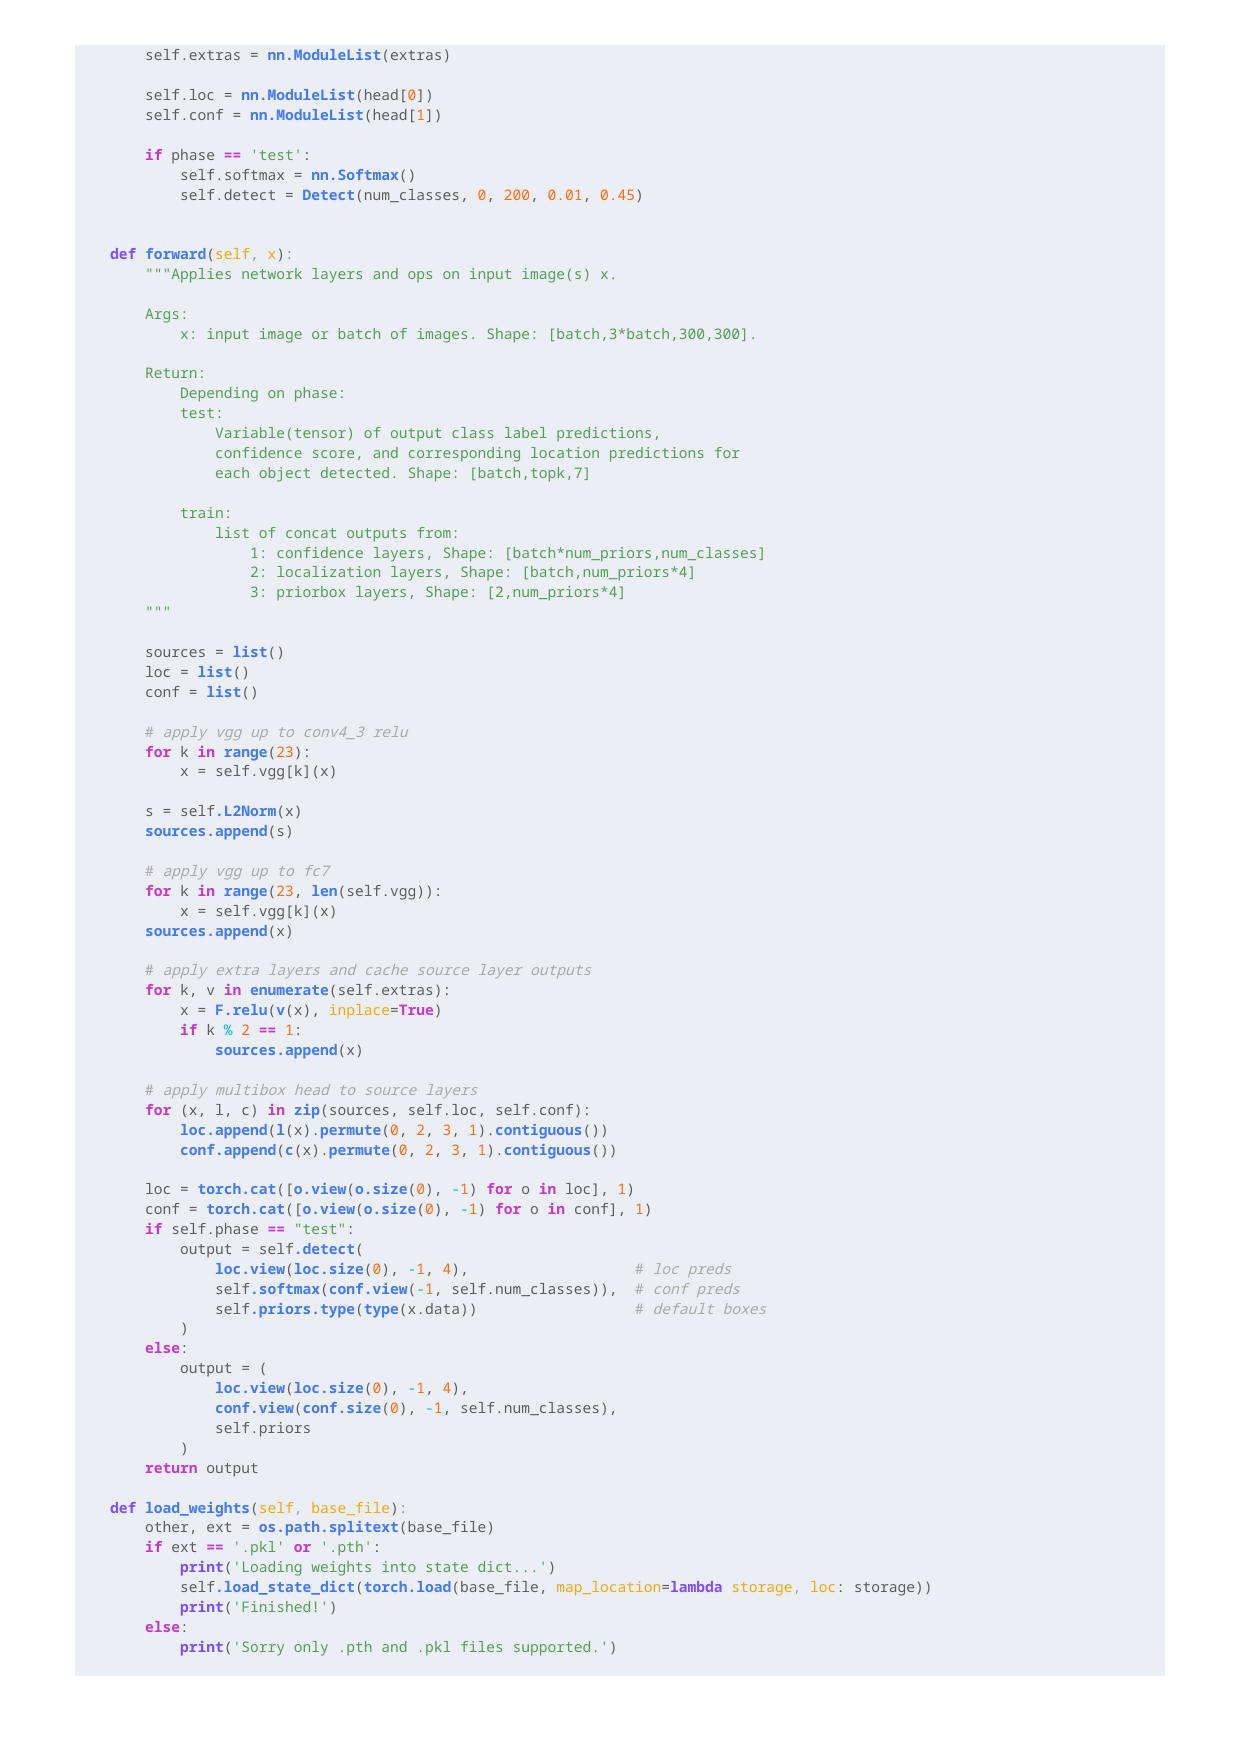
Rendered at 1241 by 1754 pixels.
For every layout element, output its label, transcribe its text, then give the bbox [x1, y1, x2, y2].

text loc.view(loc.size(0), -1, 4), # loc preds [75, 1259, 1165, 1278]
text self.softmax = nn.Softmax() [75, 164, 1165, 184]
text confidence score, and corresponding location predictions for [75, 443, 1165, 463]
text ) [75, 1438, 1165, 1458]
text x = self.vgg[k](x) [75, 901, 1165, 920]
text output = ( [75, 1358, 1165, 1378]
text for (x, l, c) in zip(sources, self.loc, self.conf): [75, 1099, 1165, 1119]
text if self.phase == "test": [75, 1219, 1165, 1239]
text else: [75, 1338, 1165, 1358]
text def load_weights(self, base_file): [75, 1497, 1165, 1517]
text conf.view(conf.size(0), -1, self.num_classes), [75, 1398, 1165, 1418]
text self.load_state_dict(torch.load(base_file, map_location=lambda storage, loc: storage)) [75, 1577, 1165, 1597]
text print('Sorry only .pth and .pkl files supported.') [75, 1637, 1165, 1657]
text loc = list() [75, 662, 1165, 682]
text print('Finished!') [75, 1597, 1165, 1617]
text s = self.L2Norm(x) [75, 801, 1165, 821]
text Return: [75, 363, 1165, 383]
text # apply extra layers and cache source layer outputs [75, 960, 1165, 980]
text x = self.vgg[k](x) [75, 761, 1165, 781]
text """Applies network layers and ops on input image(s) x. [75, 264, 1165, 284]
text self.extras = nn.ModuleList(extras) [75, 45, 1165, 65]
text return output [75, 1458, 1165, 1477]
text if k % 2 == 1: [75, 1020, 1165, 1040]
text x = F.relu(v(x), inplace=True) [75, 1000, 1165, 1020]
text 1: confidence layers, Shape: [batch*num_priors,num_classes] [75, 542, 1165, 562]
text if phase == 'test': [75, 144, 1165, 164]
text Variable(tensor) of output class label predictions, [75, 423, 1165, 443]
text conf.append(c(x).permute(0, 2, 3, 1).contiguous()) [75, 1139, 1165, 1159]
text for k, v in enumerate(self.extras): [75, 980, 1165, 1000]
text self.priors [75, 1418, 1165, 1438]
text sources.append(x) [75, 920, 1165, 940]
text self.conf = nn.ModuleList(head[1]) [75, 105, 1165, 124]
text x: input image or batch of images. Shape: [batch,3*batch,300,300]. [75, 323, 1165, 343]
text def forward(self, x): [75, 244, 1165, 264]
text test: [75, 403, 1165, 423]
text print('Loading weights into state dict...') [75, 1557, 1165, 1577]
text self.priors.type(type(x.data)) # default boxes [75, 1298, 1165, 1318]
text self.softmax(conf.view(-1, self.num_classes)), # conf preds [75, 1278, 1165, 1298]
text if ext == '.pkl' or '.pth': [75, 1537, 1165, 1557]
text 2: localization layers, Shape: [batch,num_priors*4] [75, 562, 1165, 582]
text self.loc = nn.ModuleList(head[0]) [75, 85, 1165, 105]
text # apply vgg up to fc7 [75, 861, 1165, 881]
text conf = list() [75, 682, 1165, 702]
text sources = list() [75, 642, 1165, 662]
text other, ext = os.path.splitext(base_file) [75, 1517, 1165, 1537]
text list of concat outputs from: [75, 522, 1165, 542]
text ) [75, 1318, 1165, 1338]
text each object detected. Shape: [batch,topk,7] [75, 463, 1165, 483]
text loc.view(loc.size(0), -1, 4), [75, 1378, 1165, 1398]
text 3: priorbox layers, Shape: [2,num_priors*4] [75, 582, 1165, 602]
text conf = torch.cat([o.view(o.size(0), -1) for o in conf], 1) [75, 1199, 1165, 1219]
text # apply vgg up to conv4_3 relu [75, 721, 1165, 741]
text train: [75, 503, 1165, 522]
text for k in range(23, len(self.vgg)): [75, 881, 1165, 901]
text Depending on phase: [75, 383, 1165, 403]
text Args: [75, 304, 1165, 323]
text loc = torch.cat([o.view(o.size(0), -1) for o in loc], 1) [75, 1179, 1165, 1199]
text loc.append(l(x).permute(0, 2, 3, 1).contiguous()) [75, 1119, 1165, 1139]
text sources.append(s) [75, 821, 1165, 841]
text output = self.detect( [75, 1239, 1165, 1259]
text else: [75, 1617, 1165, 1637]
text for k in range(23): [75, 741, 1165, 761]
text sources.append(x) [75, 1040, 1165, 1060]
text """ [75, 602, 1165, 622]
text self.detect = Detect(num_classes, 0, 200, 0.01, 0.45) [75, 184, 1165, 204]
text # apply multibox head to source layers [75, 1079, 1165, 1099]
